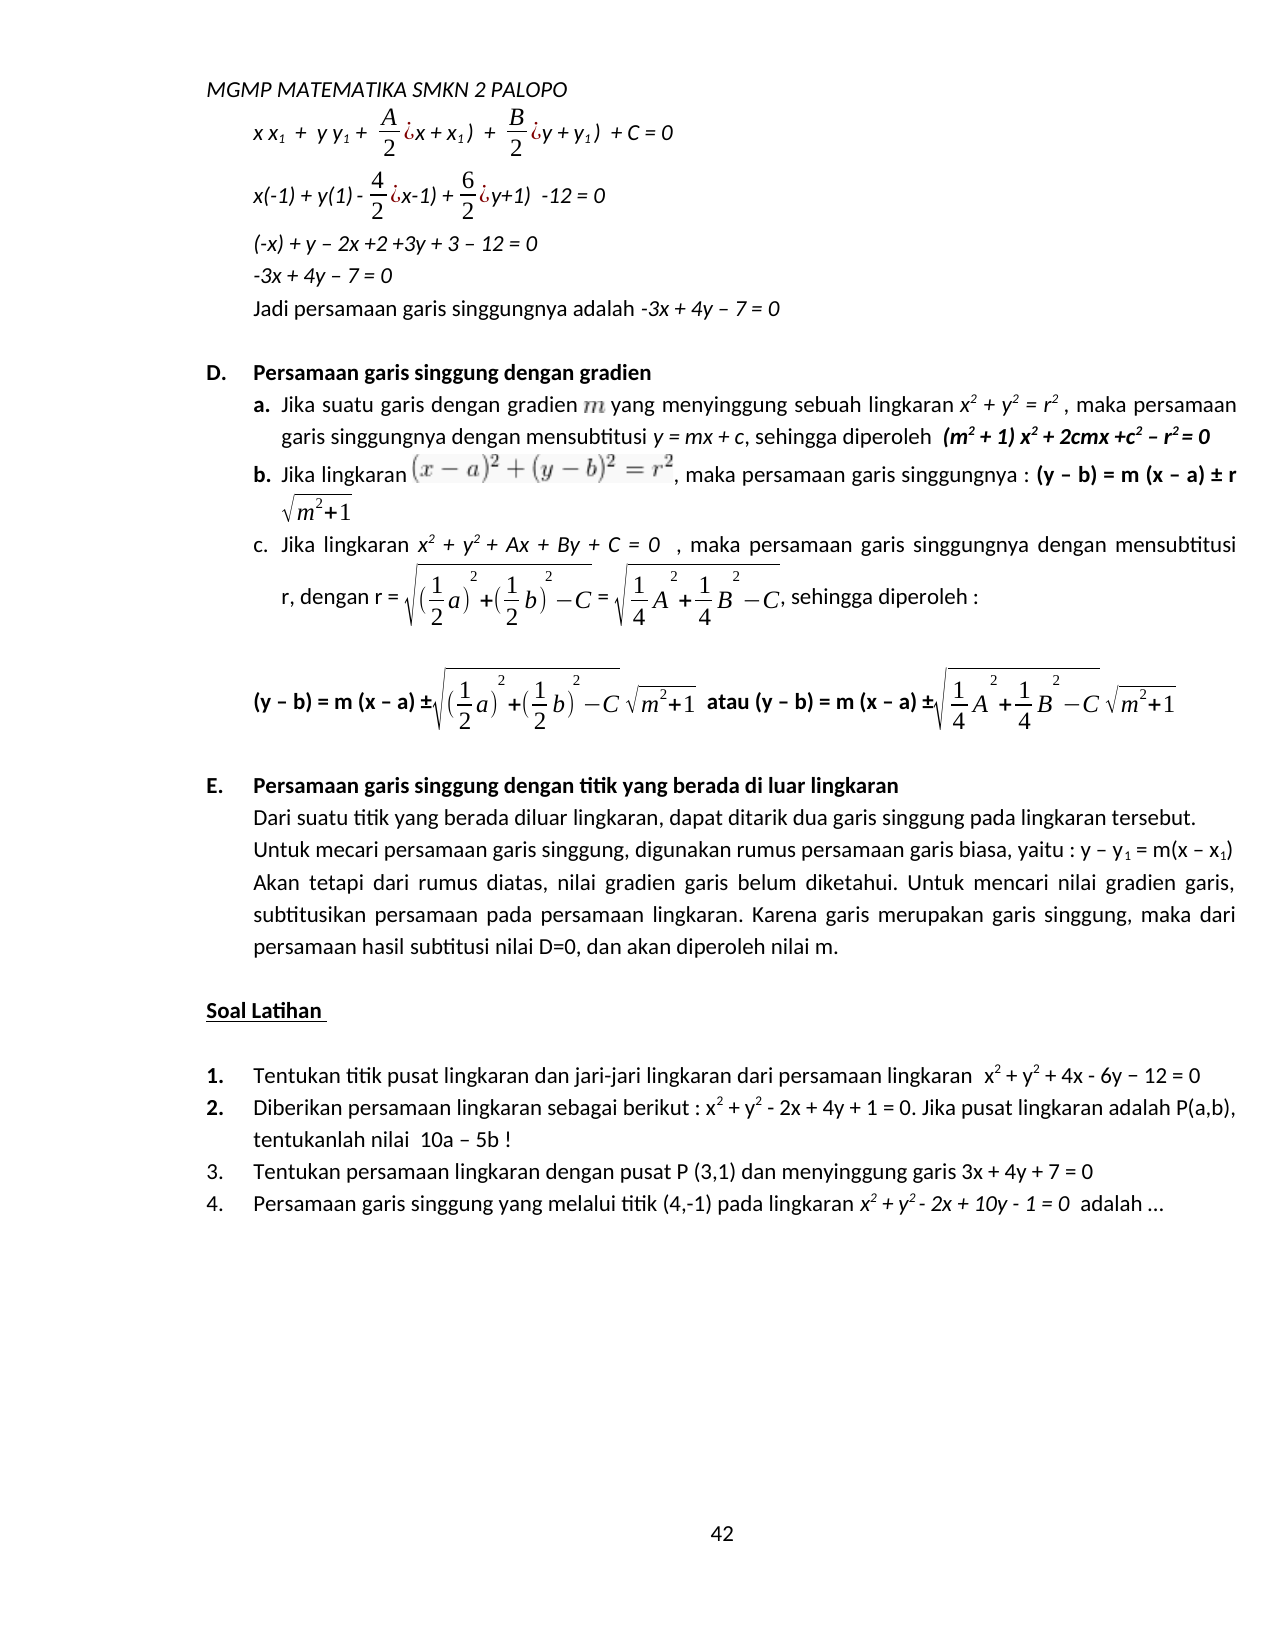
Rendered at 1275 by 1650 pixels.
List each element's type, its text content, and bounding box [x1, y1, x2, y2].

text (-x) + y – 2x +2 +3y + 3 – 12 = 0 [253, 229, 1237, 257]
text x(-1) + y(1) - x-1) + y+1) -12 = 0 [253, 166, 1237, 225]
picture [583, 401, 606, 413]
list Persamaan garis singgung dengan titik yang berada di luar lingkaran [206, 771, 1237, 799]
list (y – b) = m (x – a) ± atau (y – b) = m (x – a) ± [253, 667, 1237, 735]
text Dari suatu titik yang berada diluar lingkaran, dapat ditarik dua garis singgung pada lingkaran tersebut. [253, 803, 1237, 831]
list Persamaan garis singgung yang melalui titik (4,-1) pada lingkaran x2 + y2 - 2x + 10y - 1 = 0 adalah … [206, 1189, 1237, 1218]
list Jika suatu garis dengan gradien yang menyinggung sebuah lingkaran x2 + y2 = r2 , maka persamaan garis singgungnya dengan mensubtitusi y = mx + c, sehingga diperoleh (m2 + 1) x2 + 2cmx +c2 – r2 = 0 [253, 390, 1237, 450]
text -3x + 4y – 7 = 0 [253, 261, 1237, 289]
list Jika lingkaran x2 + y2 + Ax + By + C = 0 , maka persamaan garis singgungnya dengan mensubtitusi r, dengan r = = , sehingga diperoleh : [253, 530, 1237, 631]
list Jika lingkaran , maka persamaan garis singgungnya : (y – b) = m (x – a) ± r [253, 454, 1237, 526]
list Persamaan garis singgung dengan gradien [206, 358, 1237, 386]
list Diberikan persamaan lingkaran sebagai berikut : x2 + y2 - 2x + 4y + 1 = 0. Jika pusat lingkaran adalah P(a,b), tentukanlah nilai 10a – 5b ! [206, 1093, 1237, 1153]
text Jadi persamaan garis singgungnya adalah -3x + 4y – 7 = 0 [253, 294, 1237, 322]
list Tentukan persamaan lingkaran dengan pusat P (3,1) dan menyinggung garis 3x + 4y + 7 = 0 [206, 1157, 1237, 1185]
list Tentukan titik pusat lingkaran dan jari-jari lingkaran dari persamaan lingkaran x2 + y2 + 4x - 6y − 12 = 0 [206, 1061, 1237, 1089]
text Akan tetapi dari rumus diatas, nilai gradien garis belum diketahui. Untuk mencari nilai gradien garis, subtitusikan persamaan pada persamaan lingkaran. Karena garis merupakan garis singgung, maka dari persamaan hasil subtitusi nilai D=0, dan akan diperoleh nilai m. [253, 868, 1237, 960]
text Soal Latihan [206, 996, 1237, 1024]
picture [412, 454, 674, 483]
text x x1 + y y1 + x + x1 ) + y + y1 ) + C = 0 [253, 103, 1237, 162]
text Untuk mecari persamaan garis singgung, digunakan rumus persamaan garis biasa, yaitu : y – y1 = m(x – x1) [253, 836, 1237, 863]
